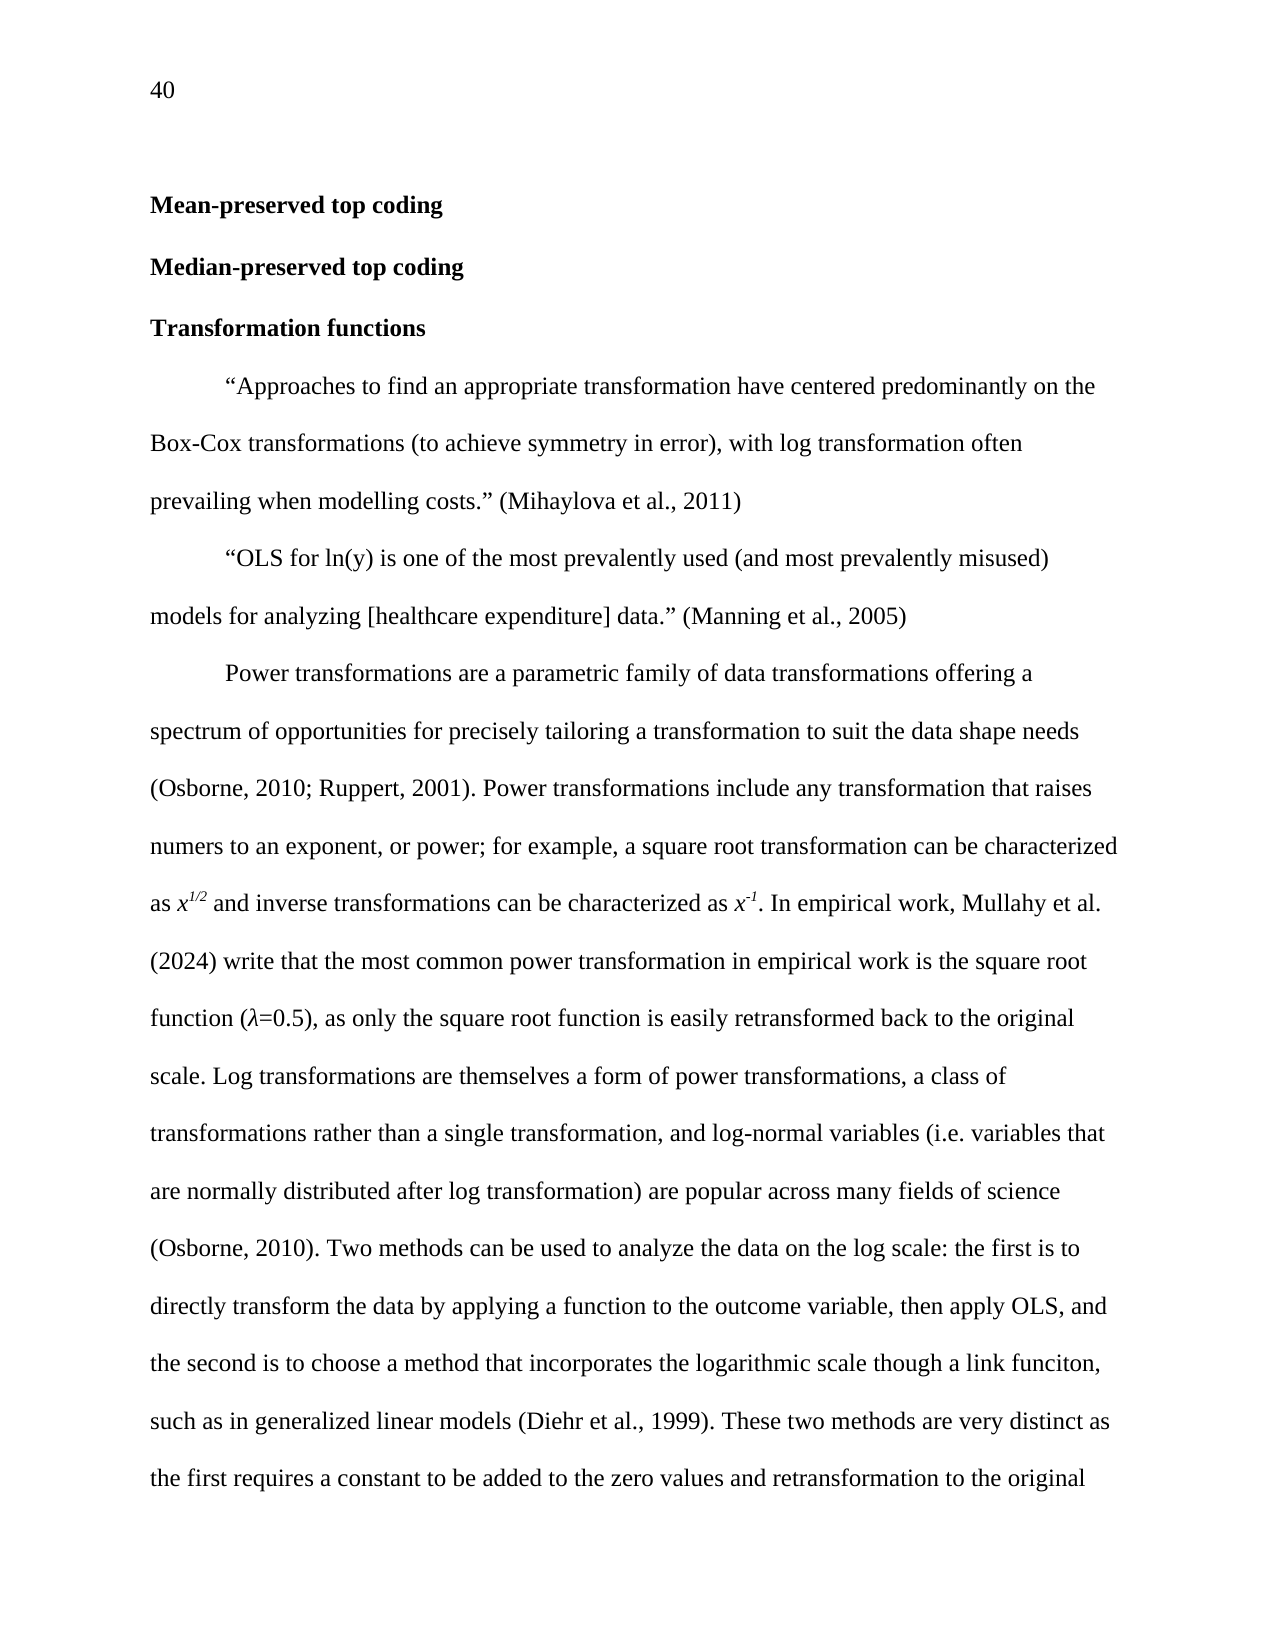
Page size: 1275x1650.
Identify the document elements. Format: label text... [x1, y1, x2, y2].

subtitle Transformation functions [150, 313, 1125, 342]
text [150, 658, 1125, 1492]
text “Approaches to find an appropriate transformation have centered predominantly on the Box-Cox transformations (to achieve symmetry in error), with log transformation often prevailing when modelling costs.” (Mihaylova et al., 2011) [150, 371, 1125, 514]
text “OLS for ln(y) is one of the most prevalently used (and most prevalently misused) models for analyzing [healthcare expenditure] data.” (Manning et al., 2005) [150, 543, 1125, 629]
subtitle Mean-preserved top coding [150, 190, 1125, 219]
subtitle Median-preserved top coding [150, 252, 1125, 280]
